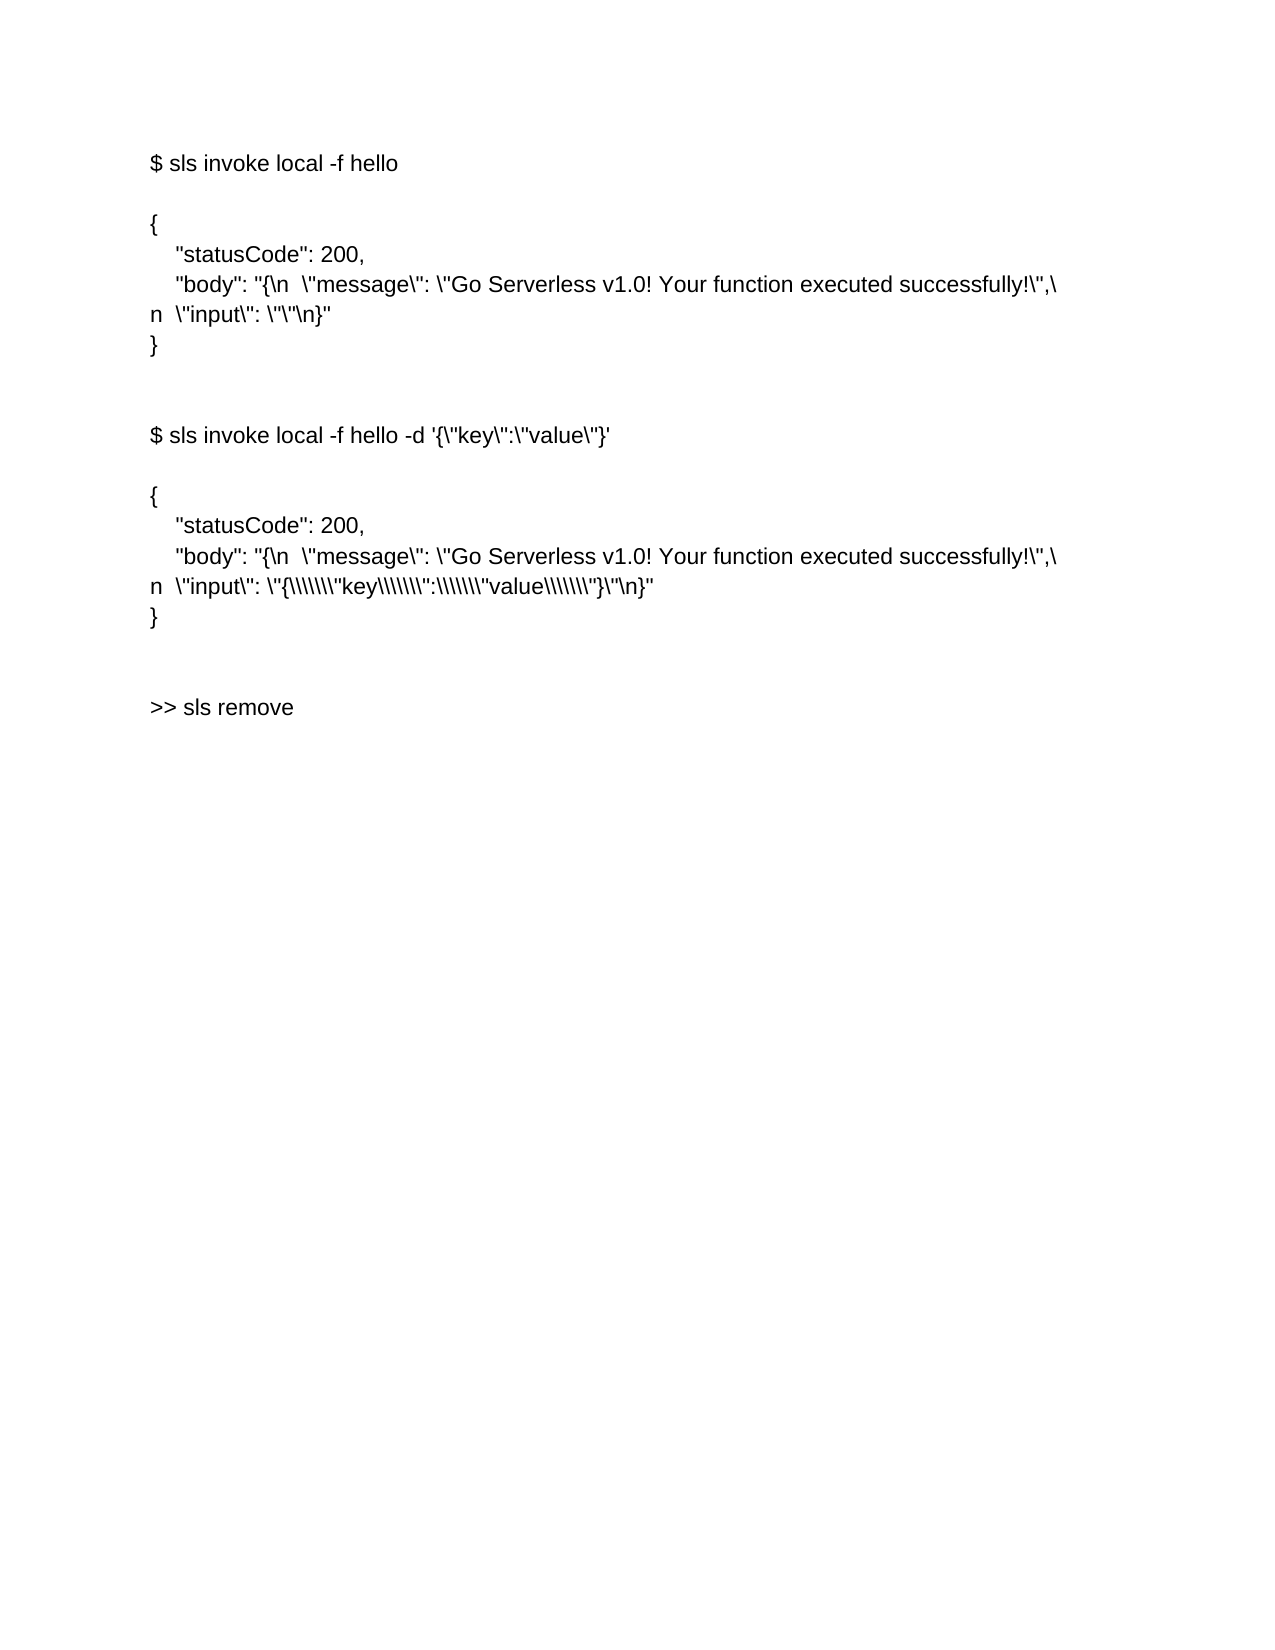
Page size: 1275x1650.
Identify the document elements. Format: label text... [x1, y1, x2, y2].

text >> sls remove [150, 694, 1125, 720]
text "body": "{\n \"message\": \"Go Serverless v1.0! Your function executed successfully!\",\n \"input\": \"{\\\\\\\"key\\\\\\\":\\\\\\\"value\\\\\\\"}\"\n}" [150, 543, 1125, 599]
text "body": "{\n \"message\": \"Go Serverless v1.0! Your function executed successfully!\",\n \"input\": \"\"\n}" [150, 271, 1125, 327]
text { [150, 482, 1125, 509]
text } [150, 331, 1125, 358]
text $ sls invoke local -f hello -d '{\"key\":\"value\"}' [150, 422, 1125, 448]
text $ sls invoke local -f hello [150, 150, 1125, 176]
text "statusCode": 200, [150, 241, 1125, 267]
text { [150, 210, 1125, 237]
text } [150, 603, 1125, 629]
text "statusCode": 200, [150, 512, 1125, 539]
